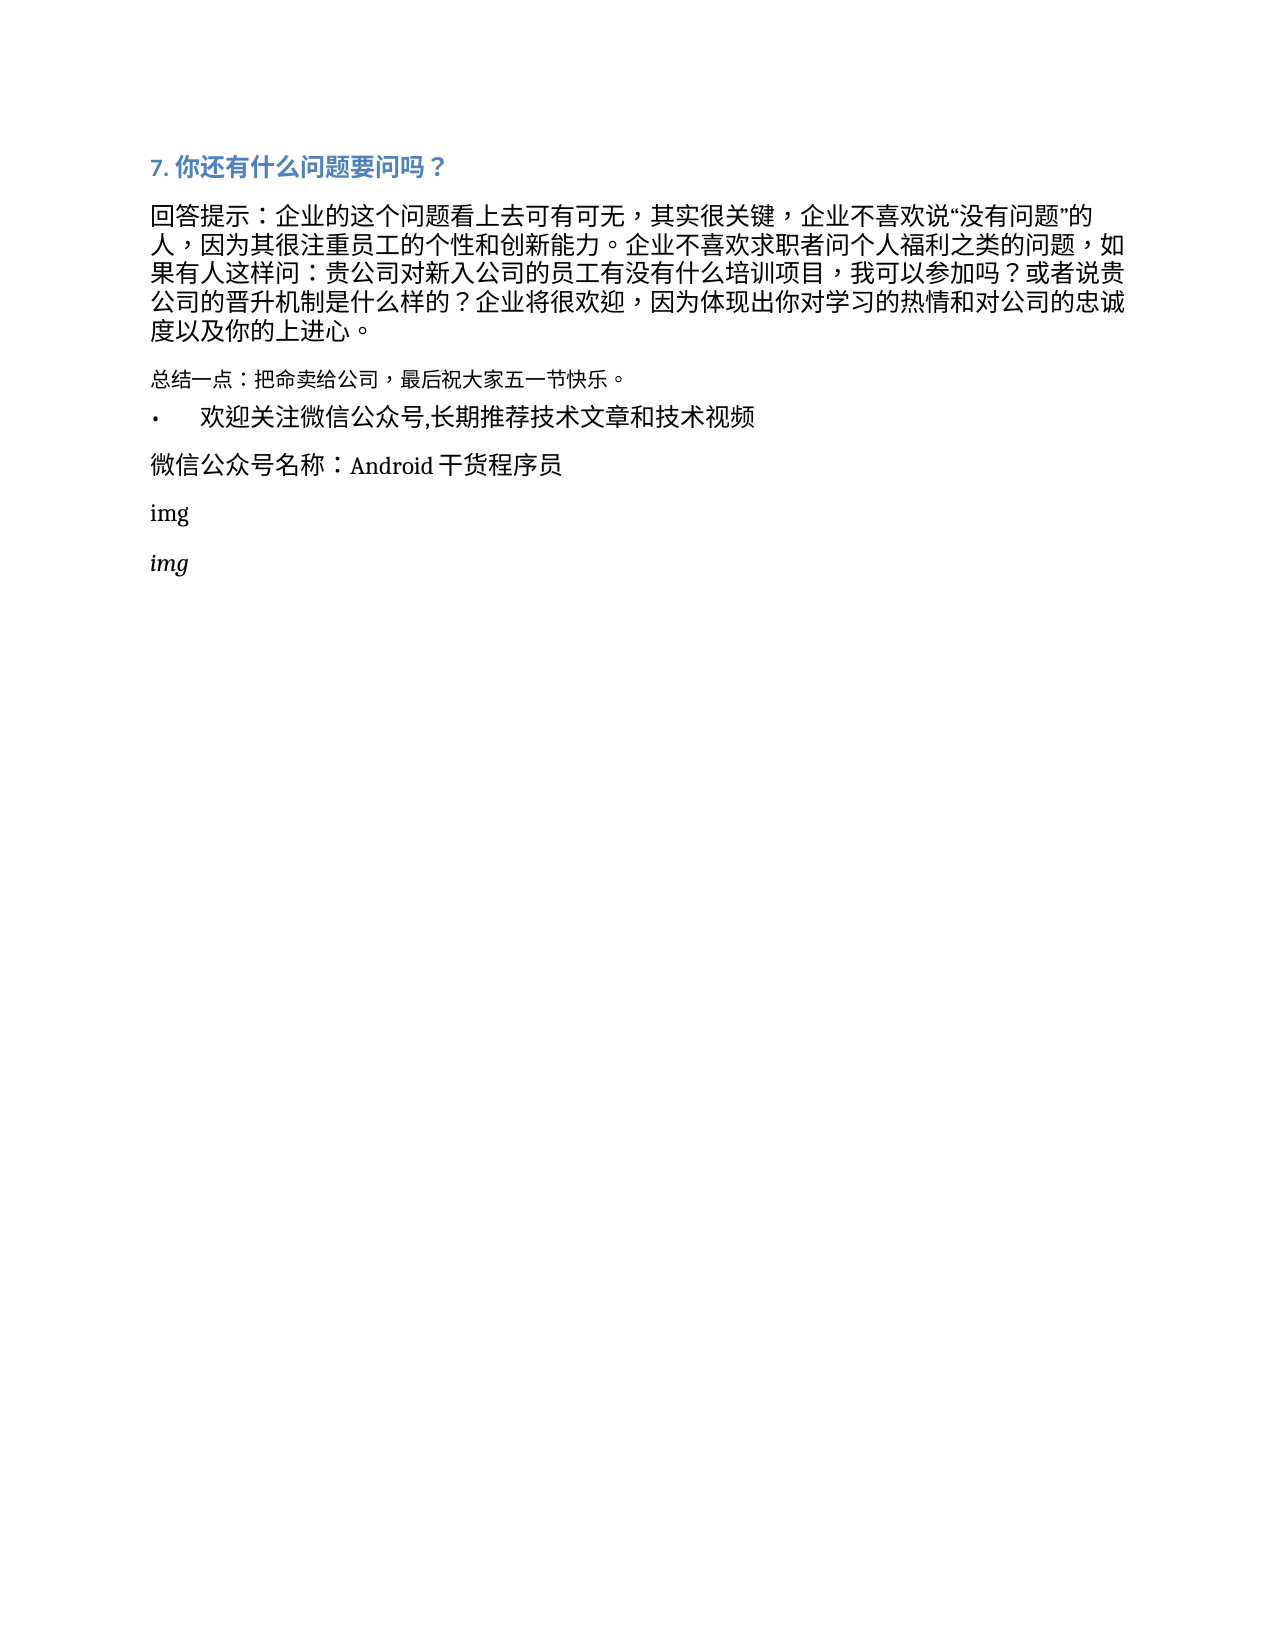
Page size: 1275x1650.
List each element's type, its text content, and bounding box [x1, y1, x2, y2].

list 欢迎关注微信公众号,长期推荐技术文章和技术视频 [150, 404, 1125, 433]
text img [150, 499, 1125, 528]
text 回答提示：企业的这个问题看上去可有可无，其实很关键，企业不喜欢说“没有问题”的人，因为其很注重员工的个性和创新能力。企业不喜欢求职者问个人福利之类的问题，如果有人这样问：贵公司对新入公司的员工有没有什么培训项目，我可以参加吗？或者说贵公司的晋升机制是什么样的？企业将很欢迎，因为体现出你对学习的热情和对公司的忠诚度以及你的上进心。 [150, 203, 1125, 347]
subtitle 7. 你还有什么问题要问吗？ [150, 150, 1125, 184]
text img [150, 549, 1125, 577]
text 微信公众号名称：Android干货程序员 [150, 452, 1125, 480]
text 总结一点：把命卖给公司，最后祝大家五一节快乐。 [150, 365, 1125, 394]
